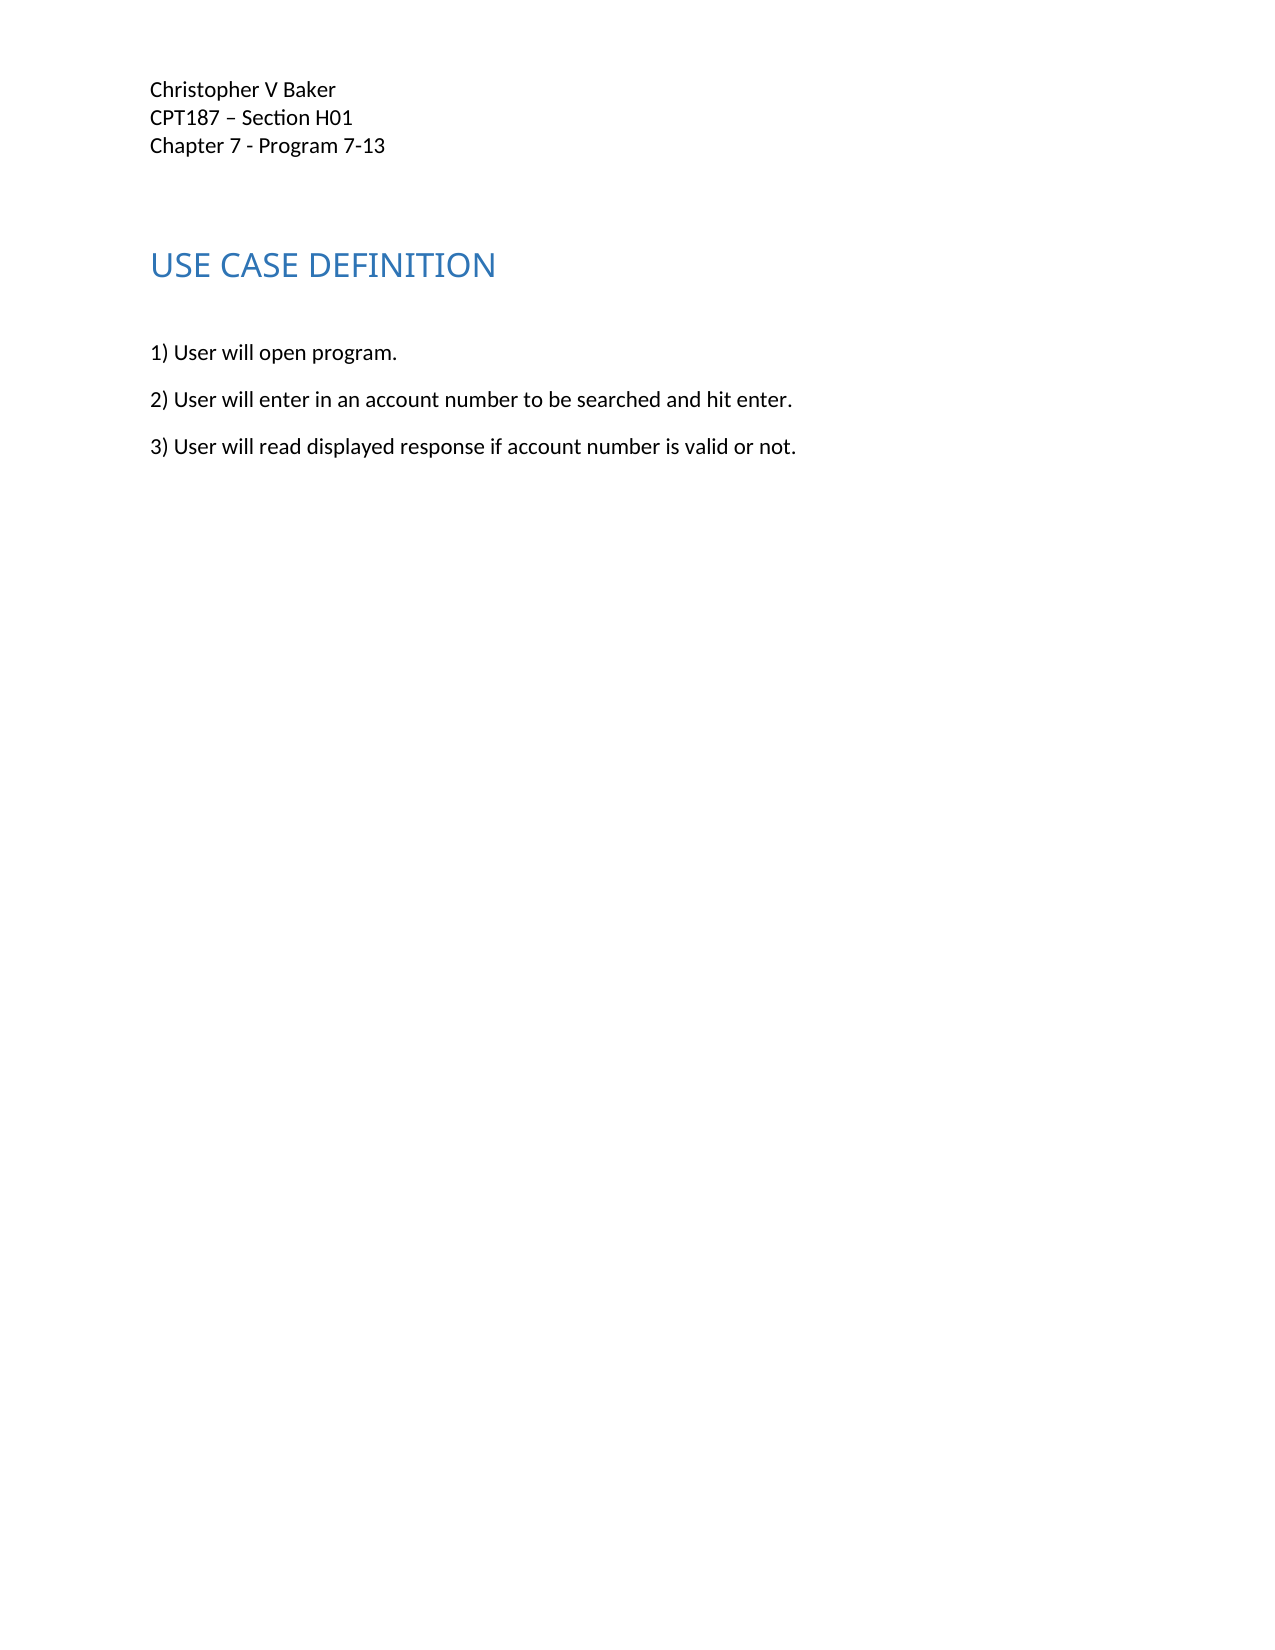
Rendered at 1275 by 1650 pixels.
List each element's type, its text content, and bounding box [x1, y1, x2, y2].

subtitle USE CASE DEFINITION [150, 242, 1125, 288]
text 3) User will read displayed response if account number is valid or not. [150, 432, 1125, 460]
text 1) User will open program. [150, 338, 1125, 366]
text 2) User will enter in an account number to be searched and hit enter. [150, 385, 1125, 413]
